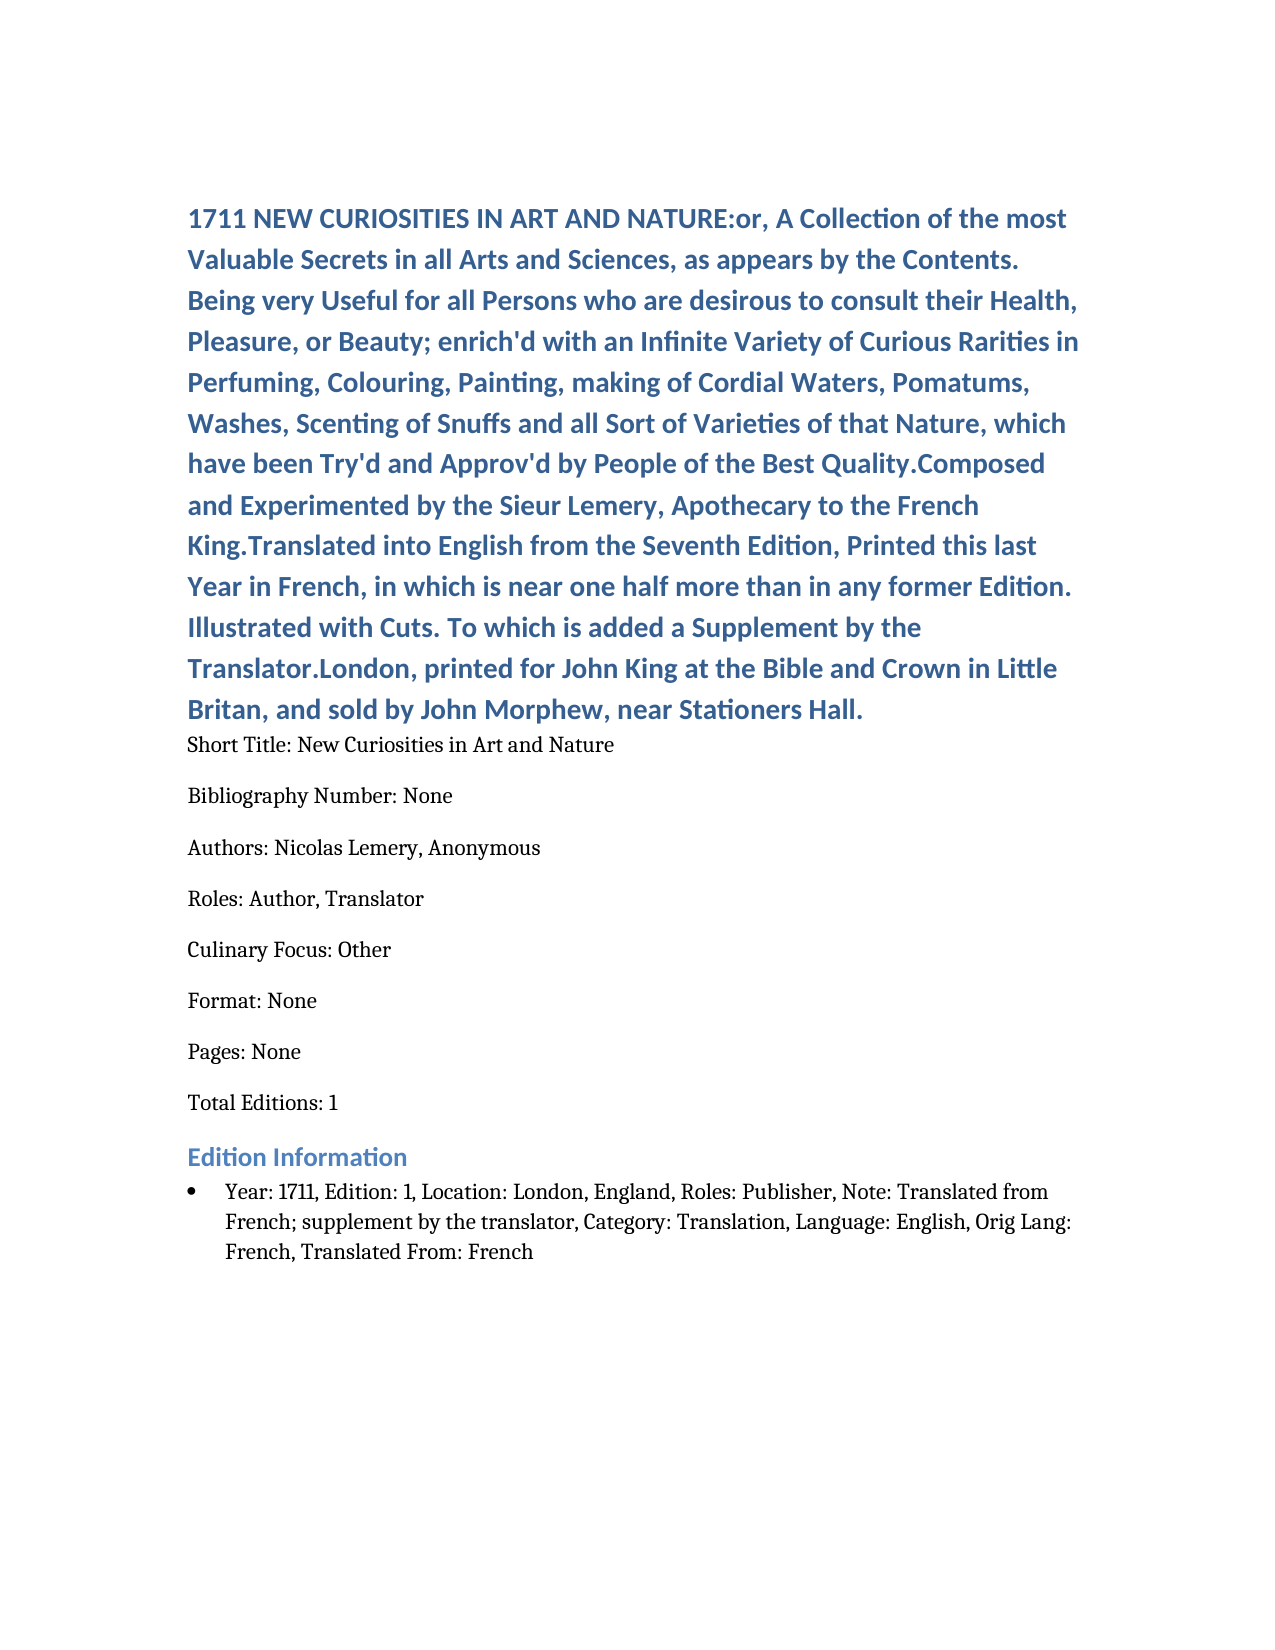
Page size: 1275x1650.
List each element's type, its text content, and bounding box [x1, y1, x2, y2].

text Short Title: New Curiosities in Art and Nature [187, 732, 1087, 758]
text Roles: Author, Translator [187, 885, 1087, 912]
text Format: None [187, 987, 1087, 1014]
text Culinary Focus: Other [187, 936, 1087, 963]
text Pages: None [187, 1038, 1087, 1065]
text Total Editions: 1 [187, 1089, 1087, 1116]
subtitle 1711 NEW CURIOSITIES IN ART AND NATURE:or, A Collection of the most Valuable Secrets in all Arts and Sciences, as appears by the Contents. Being very Useful for all Persons who are desirous to consult their Health, Pleasure, or Beauty; enrich'd with an Infinite Variety of Curious Rarities in Perfuming, Colouring, Painting, making of Cordial Waters, Pomatums, Washes, Scenting of Snuffs and all Sort of Varieties of that Nature, which have been Try'd and Approv'd by People of the Best Quality.Composed and Experimented by the Sieur Lemery, Apothecary to the French King.Translated into English from the Seventh Edition, Printed this last Year in French, in which is near one half more than in any former Edition. Illustrated with Cuts. To which is added a Supplement by the Translator.London, printed for John King at the Bible and Crown in Little Britan, and sold by John Morphew, near Stationers Hall. [187, 200, 1087, 727]
list Year: 1711, Edition: 1, Location: London, England, Roles: Publisher, Note: Translated from French; supplement by the translator, Category: Translation, Language: English, Orig Lang: French, Translated From: French [187, 1178, 1087, 1265]
text Authors: Nicolas Lemery, Anonymous [187, 834, 1087, 861]
subtitle Edition Information [187, 1141, 1087, 1173]
text Bibliography Number: None [187, 783, 1087, 809]
